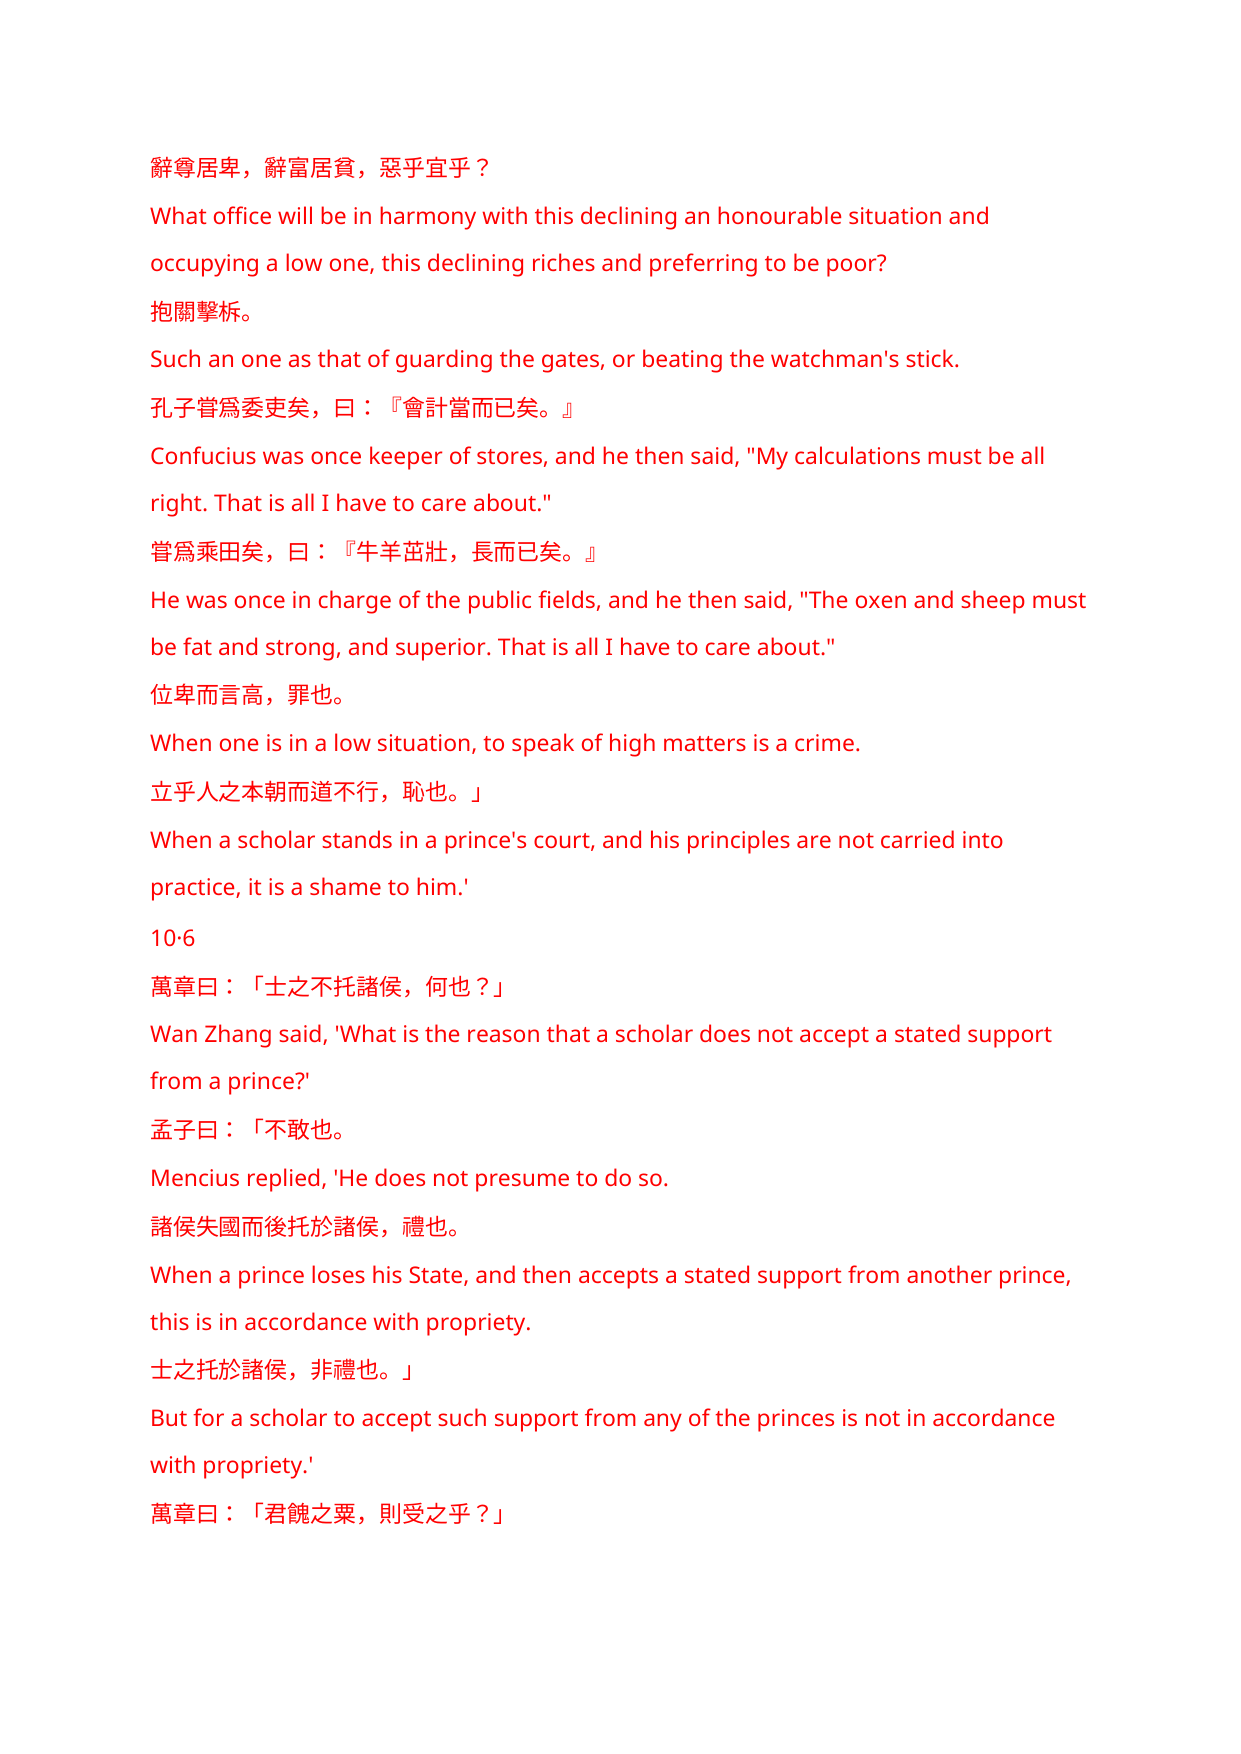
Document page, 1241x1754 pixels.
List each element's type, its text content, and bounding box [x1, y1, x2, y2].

text 士之托於諸侯，非禮也。」 [150, 1352, 1090, 1386]
text Confucius was once keeper of stores, and he then said, "My calculations must be all right. That is all I have to care about." [150, 440, 1090, 518]
text He was once in charge of the public fields, and he then said, "The oxen and sheep must be fat and strong, and superior. That is all I have to care about." [150, 583, 1090, 662]
text But for a scholar to accept such support from any of the princes is not in accordance with propriety.' [150, 1402, 1090, 1480]
text What office will be in harmony with this declining an honourable situation and occupying a low one, this declining riches and preferring to be poor? [150, 200, 1090, 278]
subtitle 10·6 [150, 922, 1090, 953]
text 辭尊居卑，辭富居貧，惡乎宜乎？ [150, 150, 1090, 183]
text 甞爲乘田矣，曰：『牛羊茁壯，長而已矣。』 [150, 534, 1090, 567]
text 位卑而言高，罪也。 [150, 677, 1090, 711]
text When a scholar stands in a prince's court, and his principles are not carried into practice, it is a shame to him.' [150, 824, 1090, 902]
text 萬章曰：「士之不托諸侯，何也？」 [150, 968, 1090, 1002]
text 孔子甞爲委吏矣，曰：『會計當而已矣。』 [150, 390, 1090, 423]
text 孟子曰：「不敢也。 [150, 1112, 1090, 1145]
text Mencius replied, 'He does not presume to do so. [150, 1162, 1090, 1193]
text When one is in a low situation, to speak of high matters is a crime. [150, 727, 1090, 758]
text When a prince loses his State, and then accepts a stated support from another prince, this is in accordance with propriety. [150, 1258, 1090, 1337]
text Wan Zhang said, 'What is the reason that a scholar does not accept a stated support from a prince?' [150, 1018, 1090, 1096]
text 萬章曰：「君餽之粟，則受之乎？」 [150, 1496, 1090, 1529]
text 抱關擊柝。 [150, 293, 1090, 327]
text Such an one as that of guarding the gates, or beating the watchman's stick. [150, 343, 1090, 374]
text 諸侯失國而後托於諸侯，禮也。 [150, 1209, 1090, 1242]
text 立乎人之本朝而道不行，恥也。」 [150, 774, 1090, 807]
